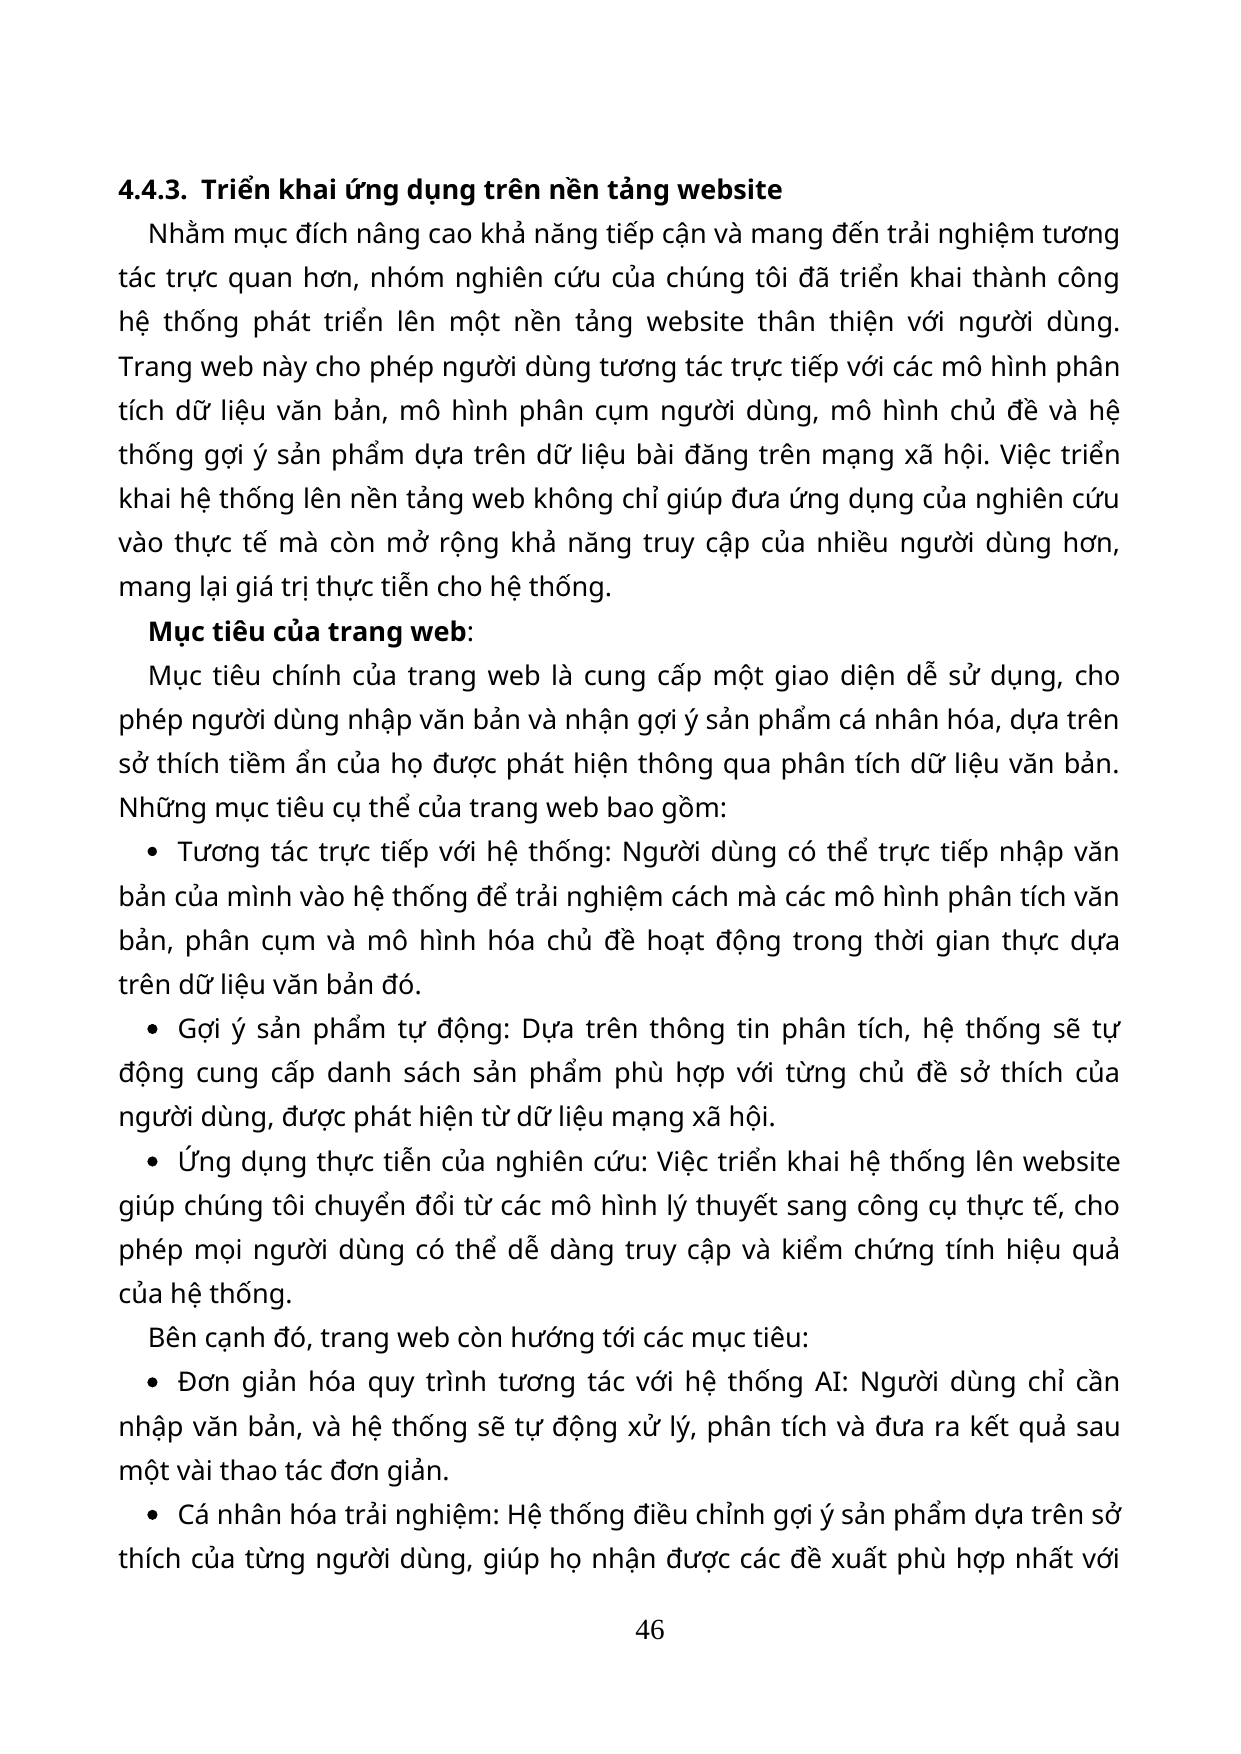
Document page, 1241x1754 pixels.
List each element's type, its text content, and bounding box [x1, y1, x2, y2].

text Nhằm mục đích nâng cao khả năng tiếp cận và mang đến trải nghiệm tương tác trực quan hơn, nhóm nghiên cứu của chúng tôi đã triển khai thành công hệ thống phát triển lên một nền tảng website thân thiện với người dùng. Trang web này cho phép người dùng tương tác trực tiếp với các mô hình phân tích dữ liệu văn bản, mô hình phân cụm người dùng, mô hình chủ đề và hệ thống gợi ý sản phẩm dựa trên dữ liệu bài đăng trên mạng xã hội. Việc triển khai hệ thống lên nền tảng web không chỉ giúp đưa ứng dụng của nghiên cứu vào thực tế mà còn mở rộng khả năng truy cập của nhiều người dùng hơn, mang lại giá trị thực tiễn cho hệ thống. [118, 214, 1122, 605]
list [118, 1495, 1122, 1576]
text Bên cạnh đó, trang web còn hướng tới các mục tiêu: [118, 1319, 1122, 1356]
list Triển khai ứng dụng trên nền tảng website [118, 170, 1122, 207]
list Đơn giản hóa quy trình tương tác với hệ thống AI: Người dùng chỉ cần nhập văn bản, và hệ thống sẽ tự động xử lý, phân tích và đưa ra kết quả sau một vài thao tác đơn giản. [118, 1363, 1122, 1488]
list Gợi ý sản phẩm tự động: Dựa trên thông tin phân tích, hệ thống sẽ tự động cung cấp danh sách sản phẩm phù hợp với từng chủ đề sở thích của người dùng, được phát hiện từ dữ liệu mạng xã hội. [118, 1009, 1122, 1135]
text Mục tiêu chính của trang web là cung cấp một giao diện dễ sử dụng, cho phép người dùng nhập văn bản và nhận gợi ý sản phẩm cá nhân hóa, dựa trên sở thích tiềm ẩn của họ được phát hiện thông qua phân tích dữ liệu văn bản. Những mục tiêu cụ thể của trang web bao gồm: [118, 656, 1122, 826]
list Ứng dụng thực tiễn của nghiên cứu: Việc triển khai hệ thống lên website giúp chúng tôi chuyển đổi từ các mô hình lý thuyết sang công cụ thực tế, cho phép mọi người dùng có thể dễ dàng truy cập và kiểm chứng tính hiệu quả của hệ thống. [118, 1142, 1122, 1311]
list Tương tác trực tiếp với hệ thống: Người dùng có thể trực tiếp nhập văn bản của mình vào hệ thống để trải nghiệm cách mà các mô hình phân tích văn bản, phân cụm và mô hình hóa chủ đề hoạt động trong thời gian thực dựa trên dữ liệu văn bản đó. [118, 833, 1122, 1002]
text Mục tiêu của trang web: [118, 612, 1122, 649]
